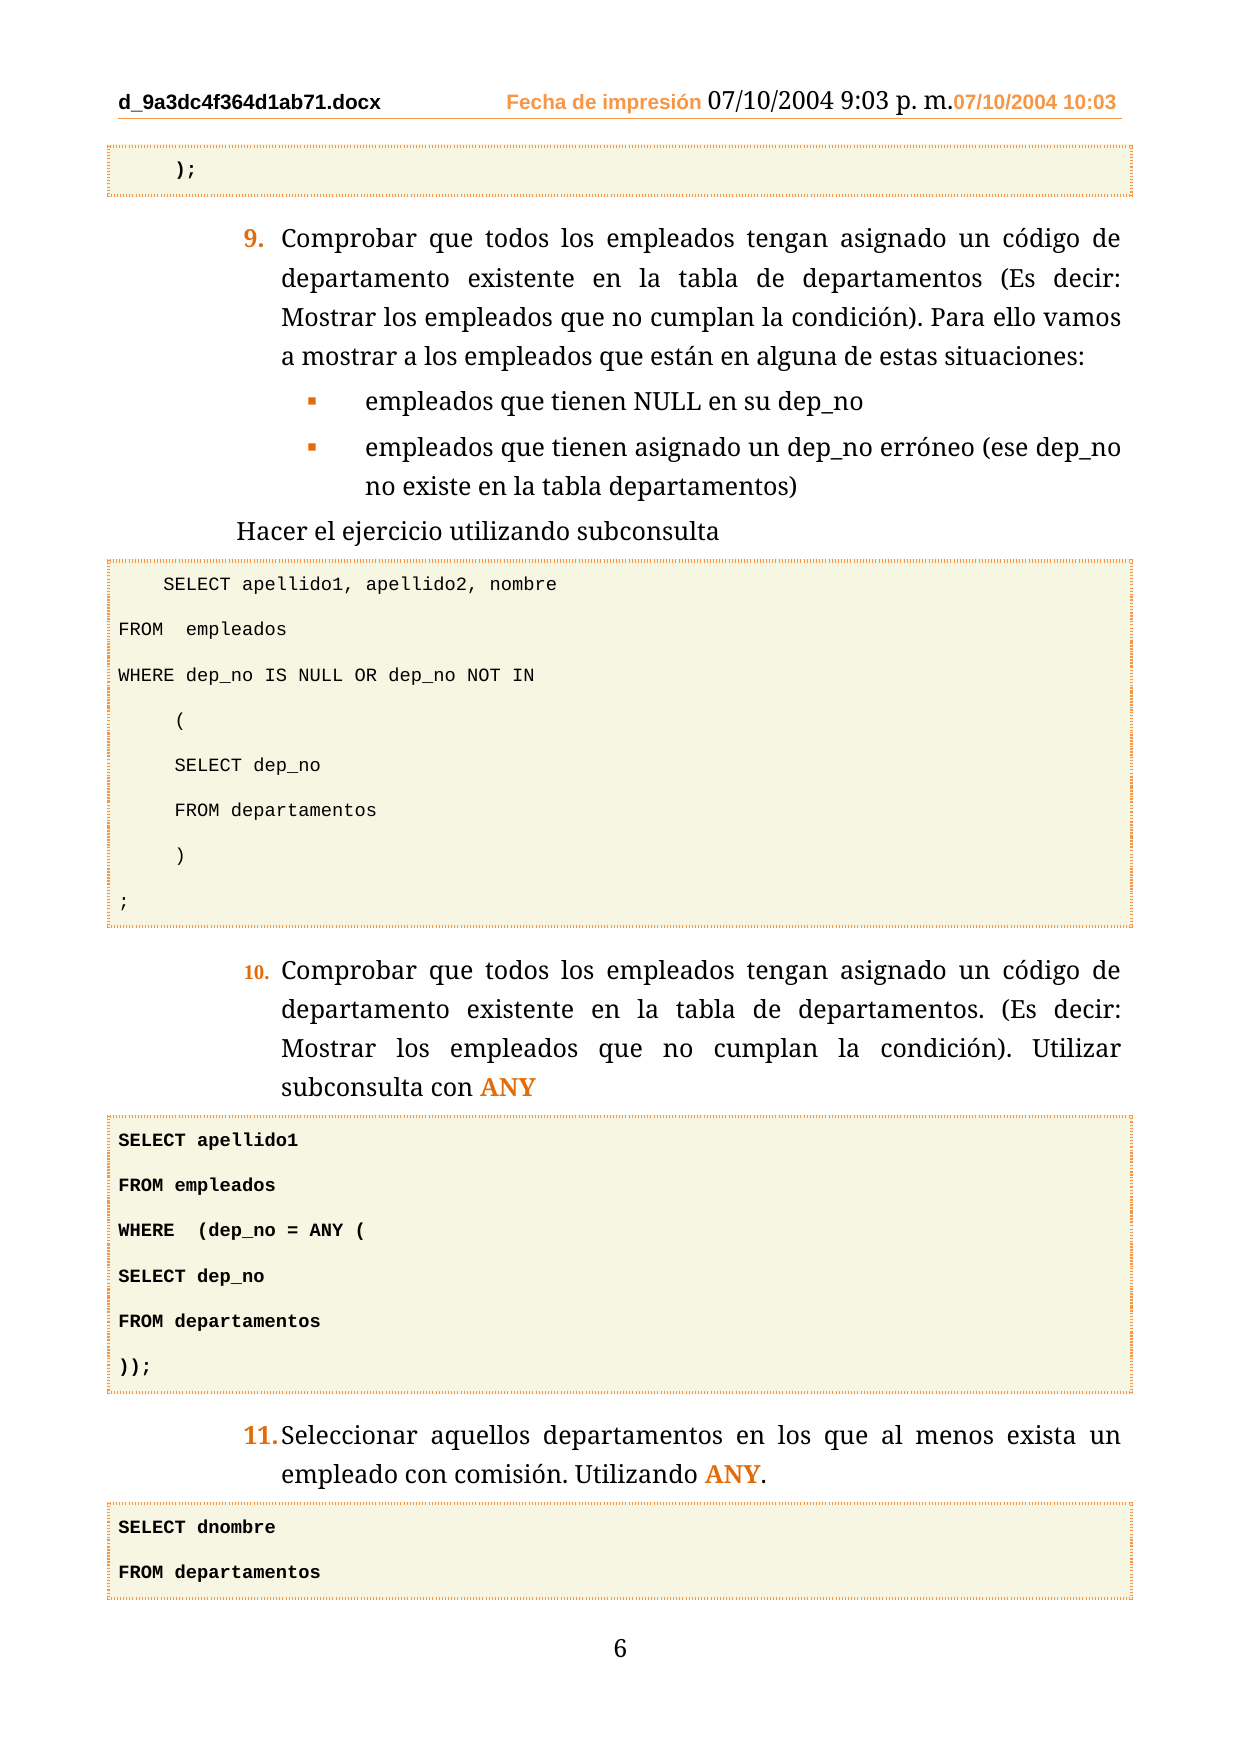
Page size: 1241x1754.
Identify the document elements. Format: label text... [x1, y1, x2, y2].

text SELECT dep_no [107, 740, 1133, 777]
text FROM departamentos [107, 1547, 1133, 1600]
text SELECT apellido1, apellido2, nombre [107, 559, 1133, 596]
text WHERE (dep_no = ANY ( [107, 1206, 1133, 1242]
text ); [107, 144, 1133, 197]
list Comprobar que todos los empleados tengan asignado un código de departamento existente en la tabla de departamentos (Es decir: Mostrar los empleados que no cumplan la condición). Para ello vamos a mostrar a los empleados que están en alguna de estas situaciones: [243, 221, 1122, 373]
text WHERE dep_no IS NULL OR dep_no NOT IN [107, 650, 1133, 687]
text FROM empleados [107, 604, 1133, 641]
list empleados que tienen asignado un dep_no erróneo (ese dep_no no existe en la tabla departamentos) [306, 429, 1122, 503]
list empleados que tienen NULL en su dep_no [306, 384, 1122, 418]
text FROM empleados [107, 1160, 1133, 1197]
list Comprobar que todos los empleados tengan asignado un código de departamento existente en la tabla de departamentos. (Es decir: Mostrar los empleados que no cumplan la condición). Utilizar subconsulta con ANY [243, 952, 1122, 1104]
text )); [107, 1341, 1133, 1394]
text FROM departamentos [107, 1296, 1133, 1333]
text ) [107, 831, 1133, 867]
list Seleccionar aquellos departamentos en los que al menos exista un empleado con comisión. Utilizando ANY. [243, 1418, 1122, 1491]
text Hacer el ejercicio utilizando subconsulta [236, 514, 1122, 548]
text SELECT dep_no [107, 1251, 1133, 1288]
text SELECT dnombre [107, 1502, 1133, 1539]
text SELECT apellido1 [107, 1115, 1133, 1152]
text ; [107, 876, 1133, 928]
text FROM departamentos [107, 785, 1133, 822]
text ( [107, 695, 1133, 732]
